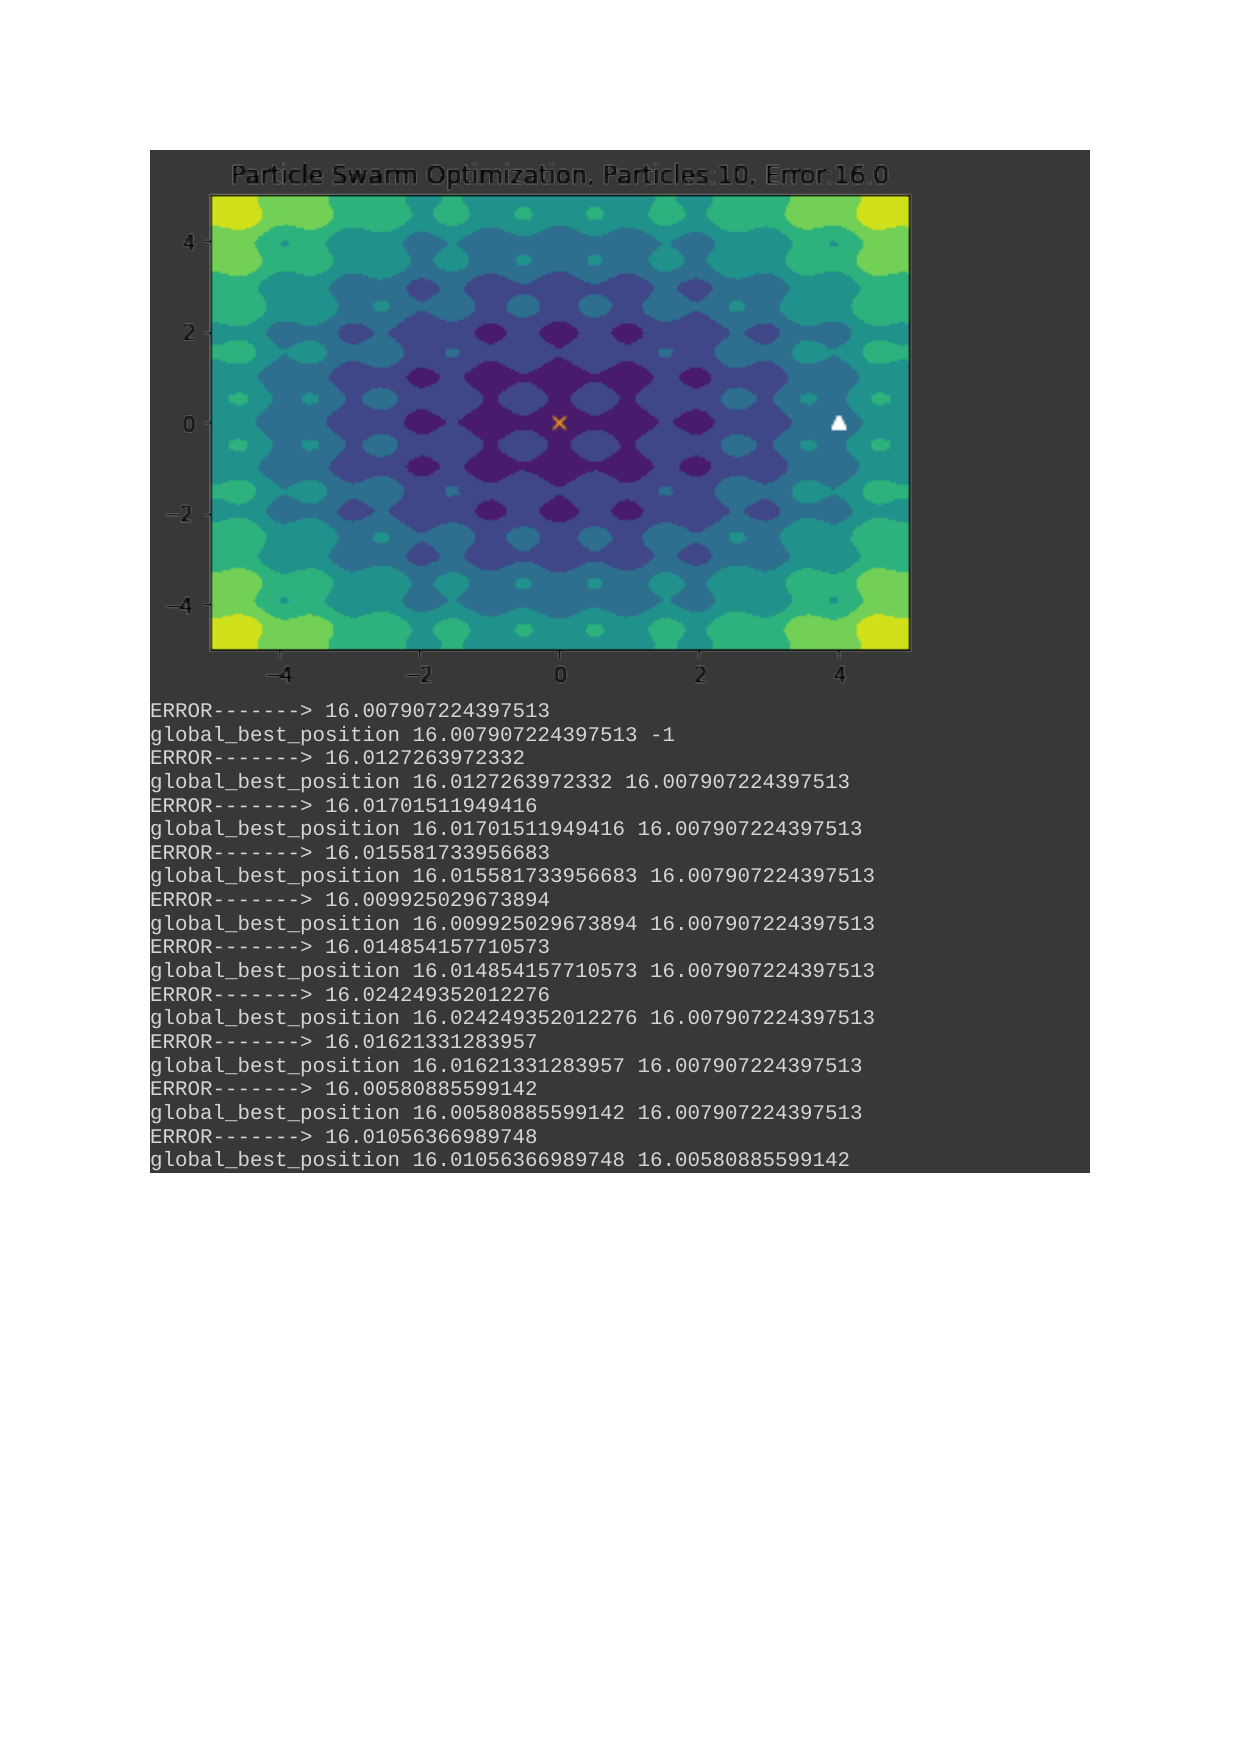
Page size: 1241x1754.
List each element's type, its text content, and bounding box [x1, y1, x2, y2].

text global_best_position 16.015581733956683 16.007907224397513 [150, 866, 1090, 889]
text ERROR-------> 16.01621331283957 [150, 1031, 1090, 1055]
text ERROR-------> 16.024249352012276 [150, 984, 1090, 1007]
text global_best_position 16.014854157710573 16.007907224397513 [150, 960, 1090, 984]
text ERROR-------> 16.00580885599142 [150, 1078, 1090, 1102]
text ERROR-------> 16.009925029673894 [150, 889, 1090, 913]
text global_best_position 16.01056366989748 16.00580885599142 [150, 1149, 1090, 1173]
text global_best_position 16.0127263972332 16.007907224397513 [150, 771, 1090, 794]
text ERROR-------> 16.01701511949416 [150, 794, 1090, 818]
text global_best_position 16.01701511949416 16.007907224397513 [150, 818, 1090, 842]
text ERROR-------> 16.014854157710573 [150, 936, 1090, 960]
text ERROR-------> 16.0127263972332 [150, 747, 1090, 771]
text global_best_position 16.01621331283957 16.007907224397513 [150, 1055, 1090, 1078]
picture [150, 150, 922, 700]
text ERROR-------> 16.01056366989748 [150, 1126, 1090, 1149]
text ERROR-------> 16.007907224397513 [150, 700, 1090, 724]
text global_best_position 16.00580885599142 16.007907224397513 [150, 1102, 1090, 1126]
text global_best_position 16.007907224397513 -1 [150, 724, 1090, 747]
text global_best_position 16.009925029673894 16.007907224397513 [150, 913, 1090, 936]
text ERROR-------> 16.015581733956683 [150, 842, 1090, 866]
text global_best_position 16.024249352012276 16.007907224397513 [150, 1007, 1090, 1031]
